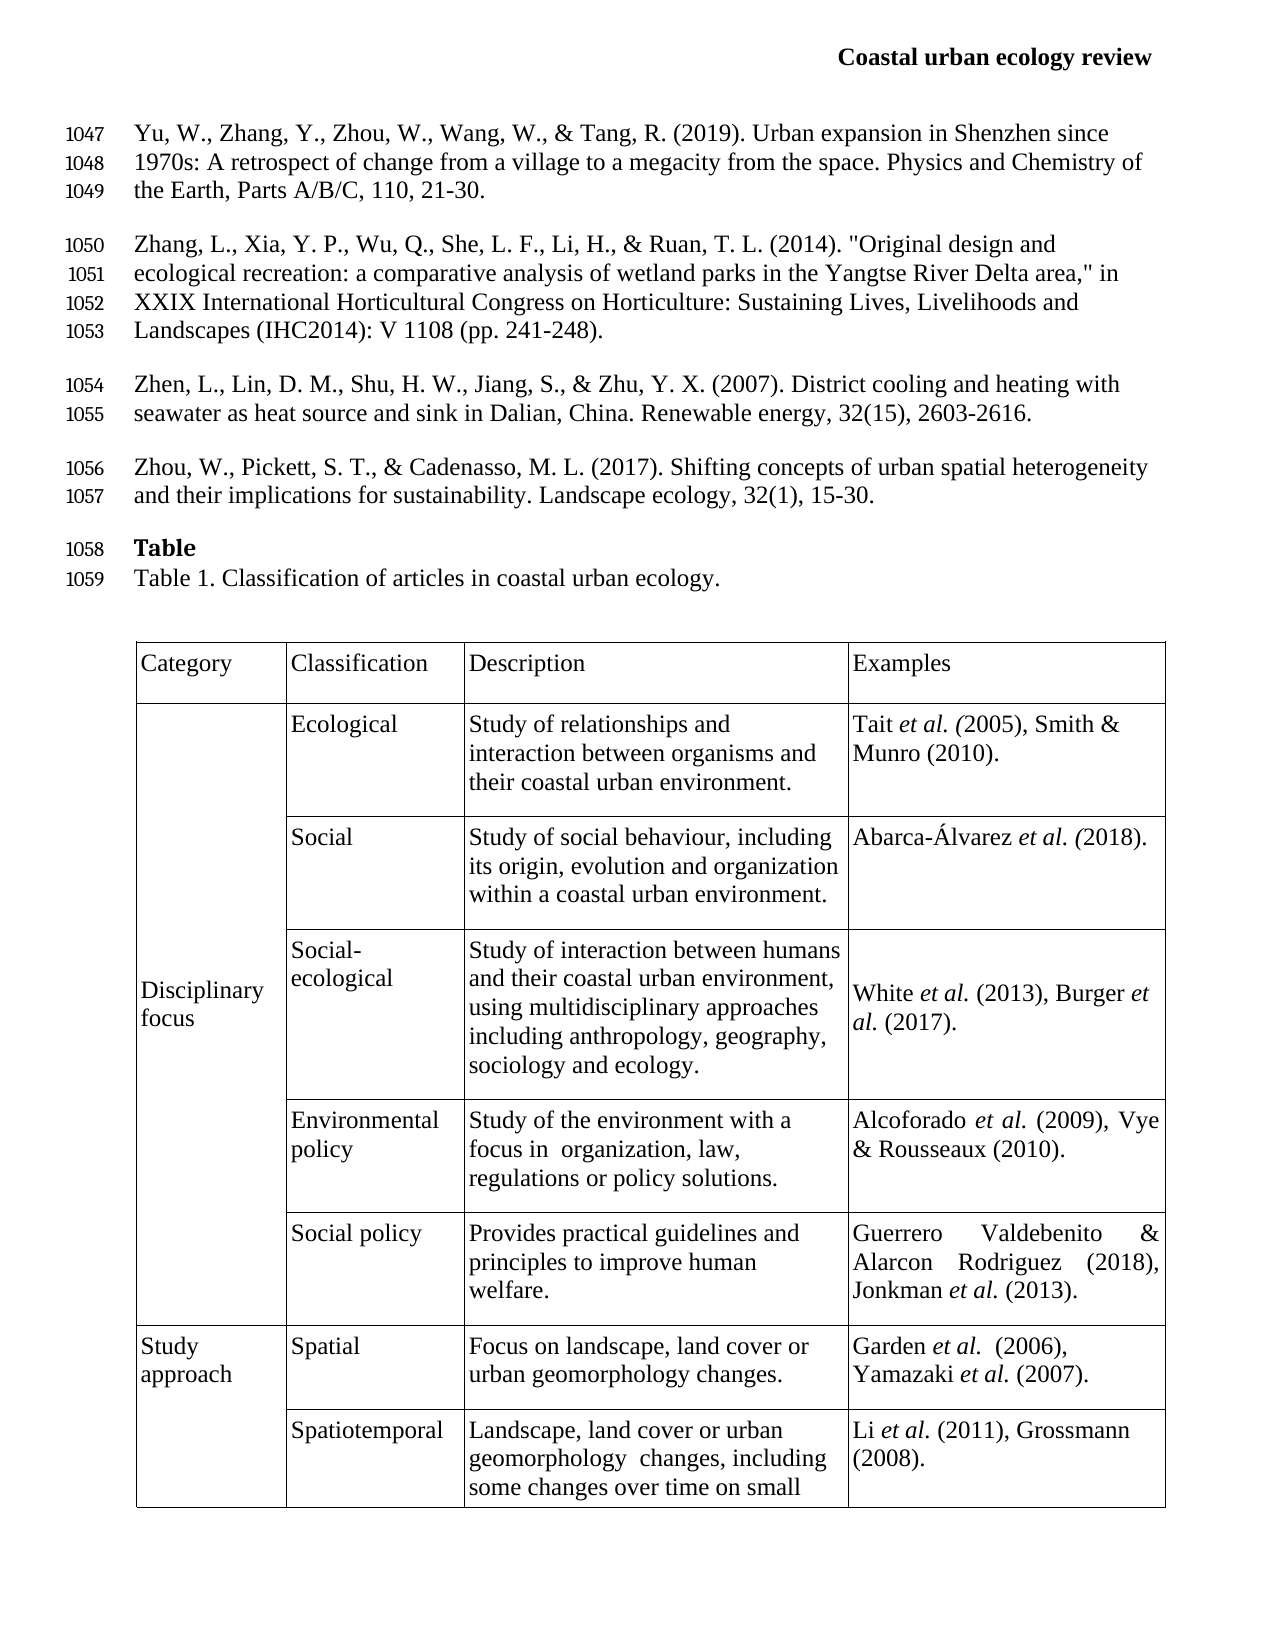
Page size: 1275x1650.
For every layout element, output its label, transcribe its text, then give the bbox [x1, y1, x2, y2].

table_cell Study of social behaviour, including its origin, evolution and organization within a coastal urban environment. [465, 817, 848, 928]
table_header Category [137, 643, 286, 703]
table_cell Study of interaction between humans and their coastal urban environment, using multidisciplinary approaches including anthropology, geography, sociology and ecology. [465, 930, 848, 1099]
table_cell Spatiotemporal [287, 1410, 464, 1507]
table_cell Study approach [137, 1326, 286, 1507]
table_cell Social policy [287, 1213, 464, 1324]
text Zhou, W., Pickett, S. T., & Cadenasso, M. L. (2017). Shifting concepts of urban spatial heterogeneity and their implications for sustainability. Landscape ecology, 32(1), 15-30. [133, 452, 1152, 509]
table_cell Alcoforado et al. (2009), Vye & Rousseaux (2010). [849, 1100, 1165, 1212]
text Zhang, L., Xia, Y. P., Wu, Q., She, L. F., Li, H., & Ruan, T. L. (2014). "Original design and ecological recreation: a comparative analysis of wetland parks in the Yangtse River Delta area," in XXIX International Horticultural Congress on Horticulture: Sustaining Lives, Livelihoods and Landscapes (IHC2014): V 1108 (pp. 241-248). [133, 229, 1152, 344]
table_cell Ecological [287, 704, 464, 816]
table_header Examples [849, 643, 1165, 703]
subtitle Table [133, 534, 1152, 563]
table_cell Focus on landscape, land cover or urban geomorphology changes. [465, 1326, 848, 1408]
table_cell Environmental policy [287, 1100, 464, 1212]
text Table 1. Classification of articles in coastal urban ecology. [133, 563, 1152, 592]
table_cell Study of relationships and interaction between organisms and their coastal urban environment. [465, 704, 848, 816]
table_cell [465, 1410, 848, 1507]
table_cell Social [287, 817, 464, 928]
table_cell Disciplinary focus [137, 704, 286, 1324]
table_header Classification [287, 643, 464, 703]
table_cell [849, 1410, 1165, 1507]
table_cell Abarca-Álvarez et al. (2018). [849, 817, 1165, 928]
table_cell Garden et al. (2006), Yamazaki et al. (2007). [849, 1326, 1165, 1408]
table_cell Guerrero Valdebenito & Alarcon Rodriguez (2018), Jonkman et al. (2013). [849, 1213, 1165, 1324]
table_cell Study of the environment with a focus in organization, law, regulations or policy solutions. [465, 1100, 848, 1212]
text Zhen, L., Lin, D. M., Shu, H. W., Jiang, S., & Zhu, Y. X. (2007). District cooling and heating with seawater as heat source and sink in Dalian, China. Renewable energy, 32(15), 2603-2616. [133, 369, 1152, 427]
table_header Description [465, 643, 848, 703]
text Yu, W., Zhang, Y., Zhou, W., Wang, W., & Tang, R. (2019). Urban expansion in Shenzhen since 1970s: A retrospect of change from a village to a megacity from the space. Physics and Chemistry of the Earth, Parts A/B/C, 110, 21-30. [133, 118, 1152, 204]
table_cell Spatial [287, 1326, 464, 1408]
table_cell Social-ecological [287, 930, 464, 1099]
table_cell White et al. (2013), Burger et al. (2017). [849, 930, 1165, 1099]
table_cell Tait et al. (2005), Smith & Munro (2010). [849, 704, 1165, 816]
table_cell Provides practical guidelines and principles to improve human welfare. [465, 1213, 848, 1324]
